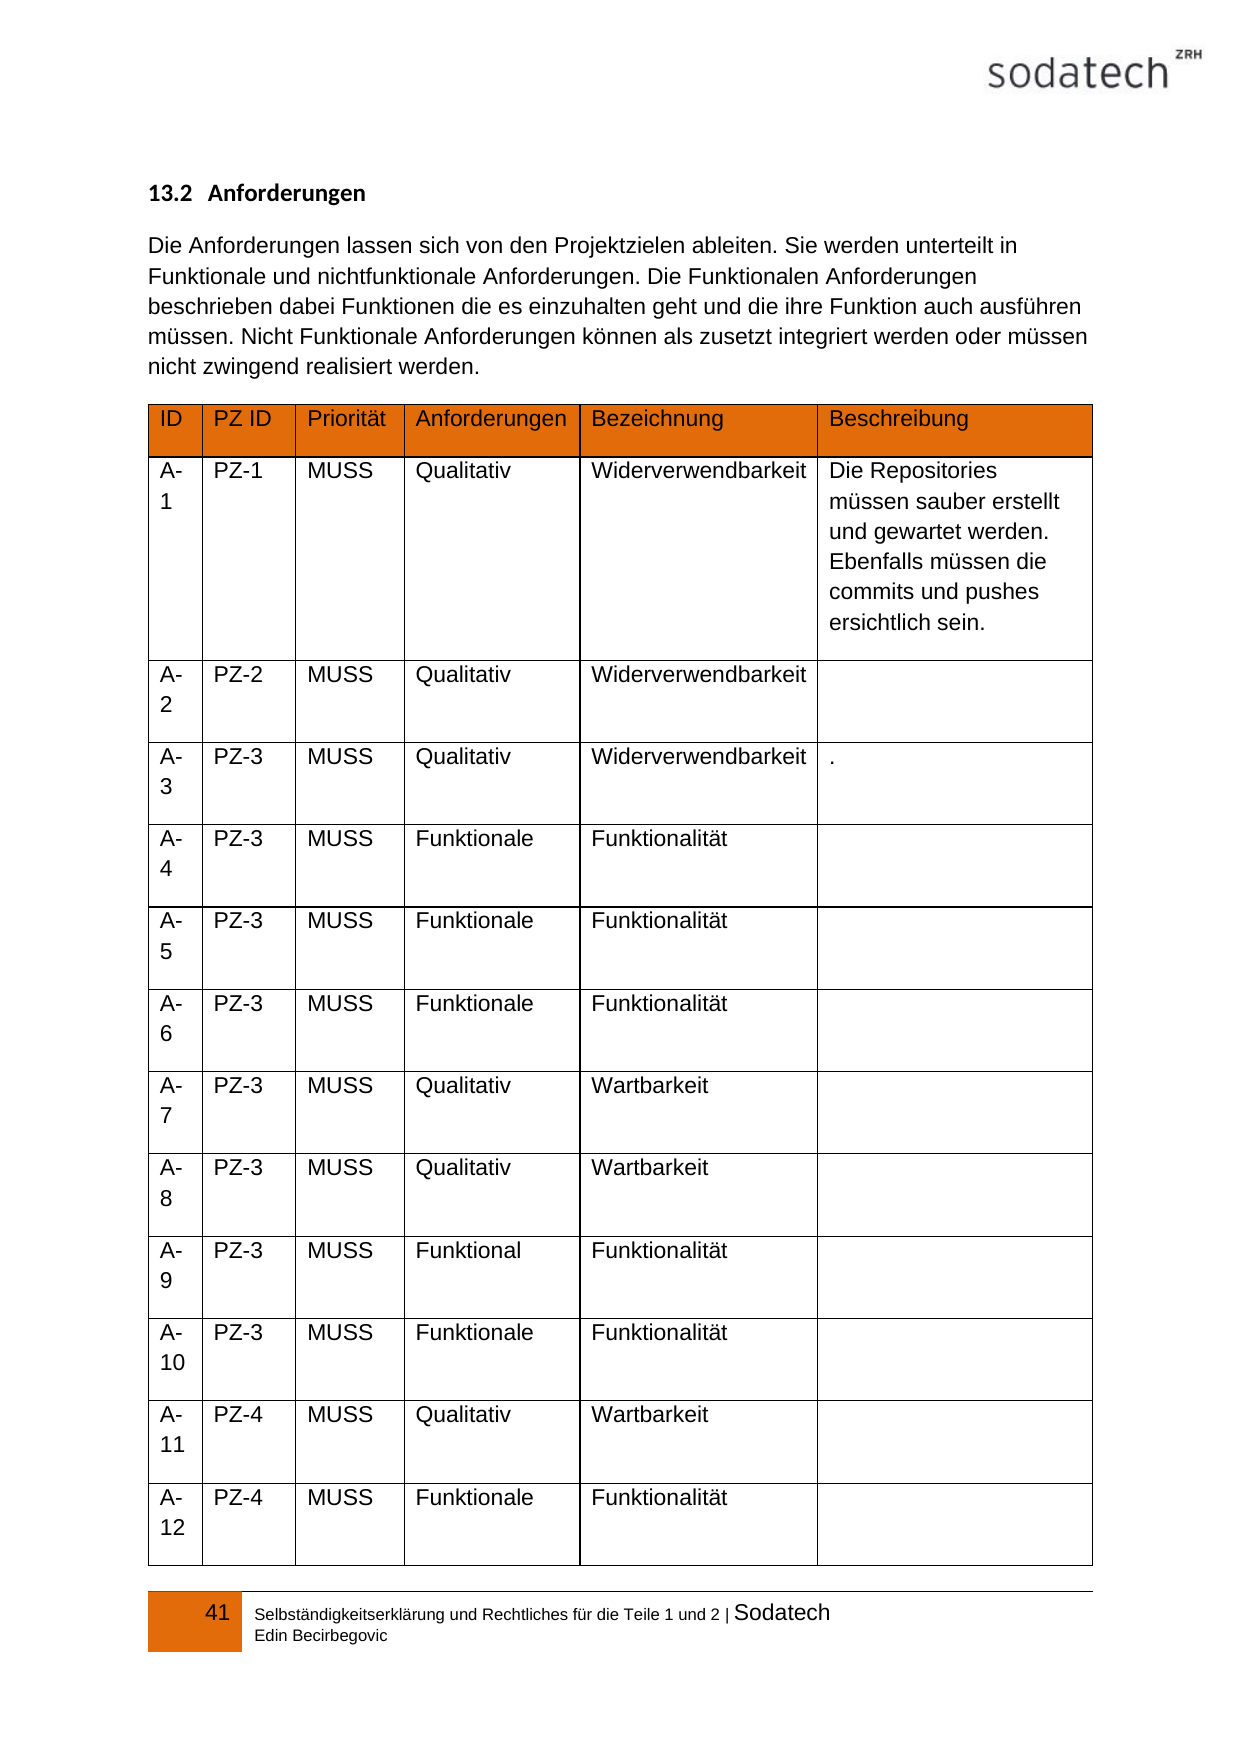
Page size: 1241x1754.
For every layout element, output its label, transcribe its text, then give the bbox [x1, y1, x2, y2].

table_cell Funktionalität [581, 1484, 817, 1565]
table_cell PZ-3 [203, 990, 295, 1071]
table_cell MUSS [296, 1237, 404, 1318]
table_cell A-6 [149, 990, 202, 1071]
table_cell A-3 [149, 743, 202, 824]
table_cell [818, 1484, 1092, 1565]
table_cell A-9 [149, 1237, 202, 1318]
table_cell MUSS [296, 1401, 404, 1482]
table_cell Qualitativ [405, 743, 579, 824]
table_cell Die Repositories müssen sauber erstellt und gewartet werden. Ebenfalls müssen die commits und pushes ersichtlich sein. [818, 458, 1092, 659]
table_cell A-10 [149, 1319, 202, 1400]
picture [973, 35, 1205, 94]
table_cell PZ-3 [203, 743, 295, 824]
table_cell A-5 [149, 908, 202, 989]
table_cell Qualitativ [405, 661, 579, 742]
table_cell Funktional [405, 1237, 579, 1318]
table_cell [818, 1319, 1092, 1400]
table_cell PZ-3 [203, 1319, 295, 1400]
table_cell Funktionalität [581, 990, 817, 1071]
table_cell Funktionale [405, 825, 579, 906]
table_cell [818, 990, 1092, 1071]
table_cell Funktionale [405, 990, 579, 1071]
table_cell Funktionalität [581, 908, 817, 989]
table_cell A-2 [149, 661, 202, 742]
table_cell PZ-3 [203, 1154, 295, 1236]
table_cell PZ-4 [203, 1401, 295, 1482]
text Die Anforderungen lassen sich von den Projektzielen ableiten. Sie werden unterteilt in Funktionale und nichtfunktionale Anforderungen. Die Funktionalen Anforderungen beschrieben dabei Funktionen die es einzuhalten geht und die ihre Funktion auch ausführen müssen. Nicht Funktionale Anforderungen können als zusetzt integriert werden oder müssen nicht zwingend realisiert werden. [148, 232, 1092, 379]
table_header Bezeichnung [581, 405, 817, 456]
table_cell A-7 [149, 1072, 202, 1153]
table_cell Wartbarkeit [581, 1154, 817, 1236]
table_cell PZ-3 [203, 1237, 295, 1318]
table_cell PZ-4 [203, 1484, 295, 1565]
table_cell Funktionalität [581, 1319, 817, 1400]
table_cell Qualitativ [405, 1154, 579, 1236]
table_cell A-8 [149, 1154, 202, 1236]
table_header Anforderungen [405, 405, 579, 456]
table_header Priorität [296, 405, 404, 456]
table_cell Qualitativ [405, 1072, 579, 1153]
table_cell PZ-1 [203, 458, 295, 659]
subtitle Anforderungen [148, 177, 1092, 207]
table_cell Widerverwendbarkeit [581, 458, 817, 659]
table_cell PZ-3 [203, 908, 295, 989]
table_cell [818, 1401, 1092, 1482]
table_cell [818, 908, 1092, 989]
table_cell Qualitativ [405, 1401, 579, 1482]
table_cell [818, 1237, 1092, 1318]
table_cell Funktionale [405, 908, 579, 989]
table_cell A-1 [149, 458, 202, 659]
table_cell Widerverwendbarkeit [581, 661, 817, 742]
table_cell [818, 825, 1092, 906]
table_cell A-4 [149, 825, 202, 906]
table_cell Wartbarkeit [581, 1401, 817, 1482]
table_cell MUSS [296, 1319, 404, 1400]
table_cell MUSS [296, 1484, 404, 1565]
table_cell [818, 1154, 1092, 1236]
table_cell MUSS [296, 990, 404, 1071]
table_cell . [818, 743, 1092, 824]
table_cell PZ-3 [203, 825, 295, 906]
table_cell MUSS [296, 908, 404, 989]
table_cell [818, 661, 1092, 742]
table_cell MUSS [296, 1154, 404, 1236]
table_cell MUSS [296, 743, 404, 824]
table_cell MUSS [296, 661, 404, 742]
table_header Beschreibung [818, 405, 1092, 456]
table_cell Funktionalität [581, 1237, 817, 1318]
table_header ID [149, 405, 202, 456]
table_cell PZ-2 [203, 661, 295, 742]
table_cell PZ-3 [203, 1072, 295, 1153]
table_cell MUSS [296, 825, 404, 906]
table_cell MUSS [296, 1072, 404, 1153]
table_cell Wartbarkeit [581, 1072, 817, 1153]
table_cell Funktionale [405, 1484, 579, 1565]
table_cell A-12 [149, 1484, 202, 1565]
table_cell Qualitativ [405, 458, 579, 659]
table_header PZ ID [203, 405, 295, 456]
table_cell MUSS [296, 458, 404, 659]
table_cell Funktionale [405, 1319, 579, 1400]
table_cell A-11 [149, 1401, 202, 1482]
table_cell [818, 1072, 1092, 1153]
table_cell Funktionalität [581, 825, 817, 906]
table_cell Widerverwendbarkeit [581, 743, 817, 824]
